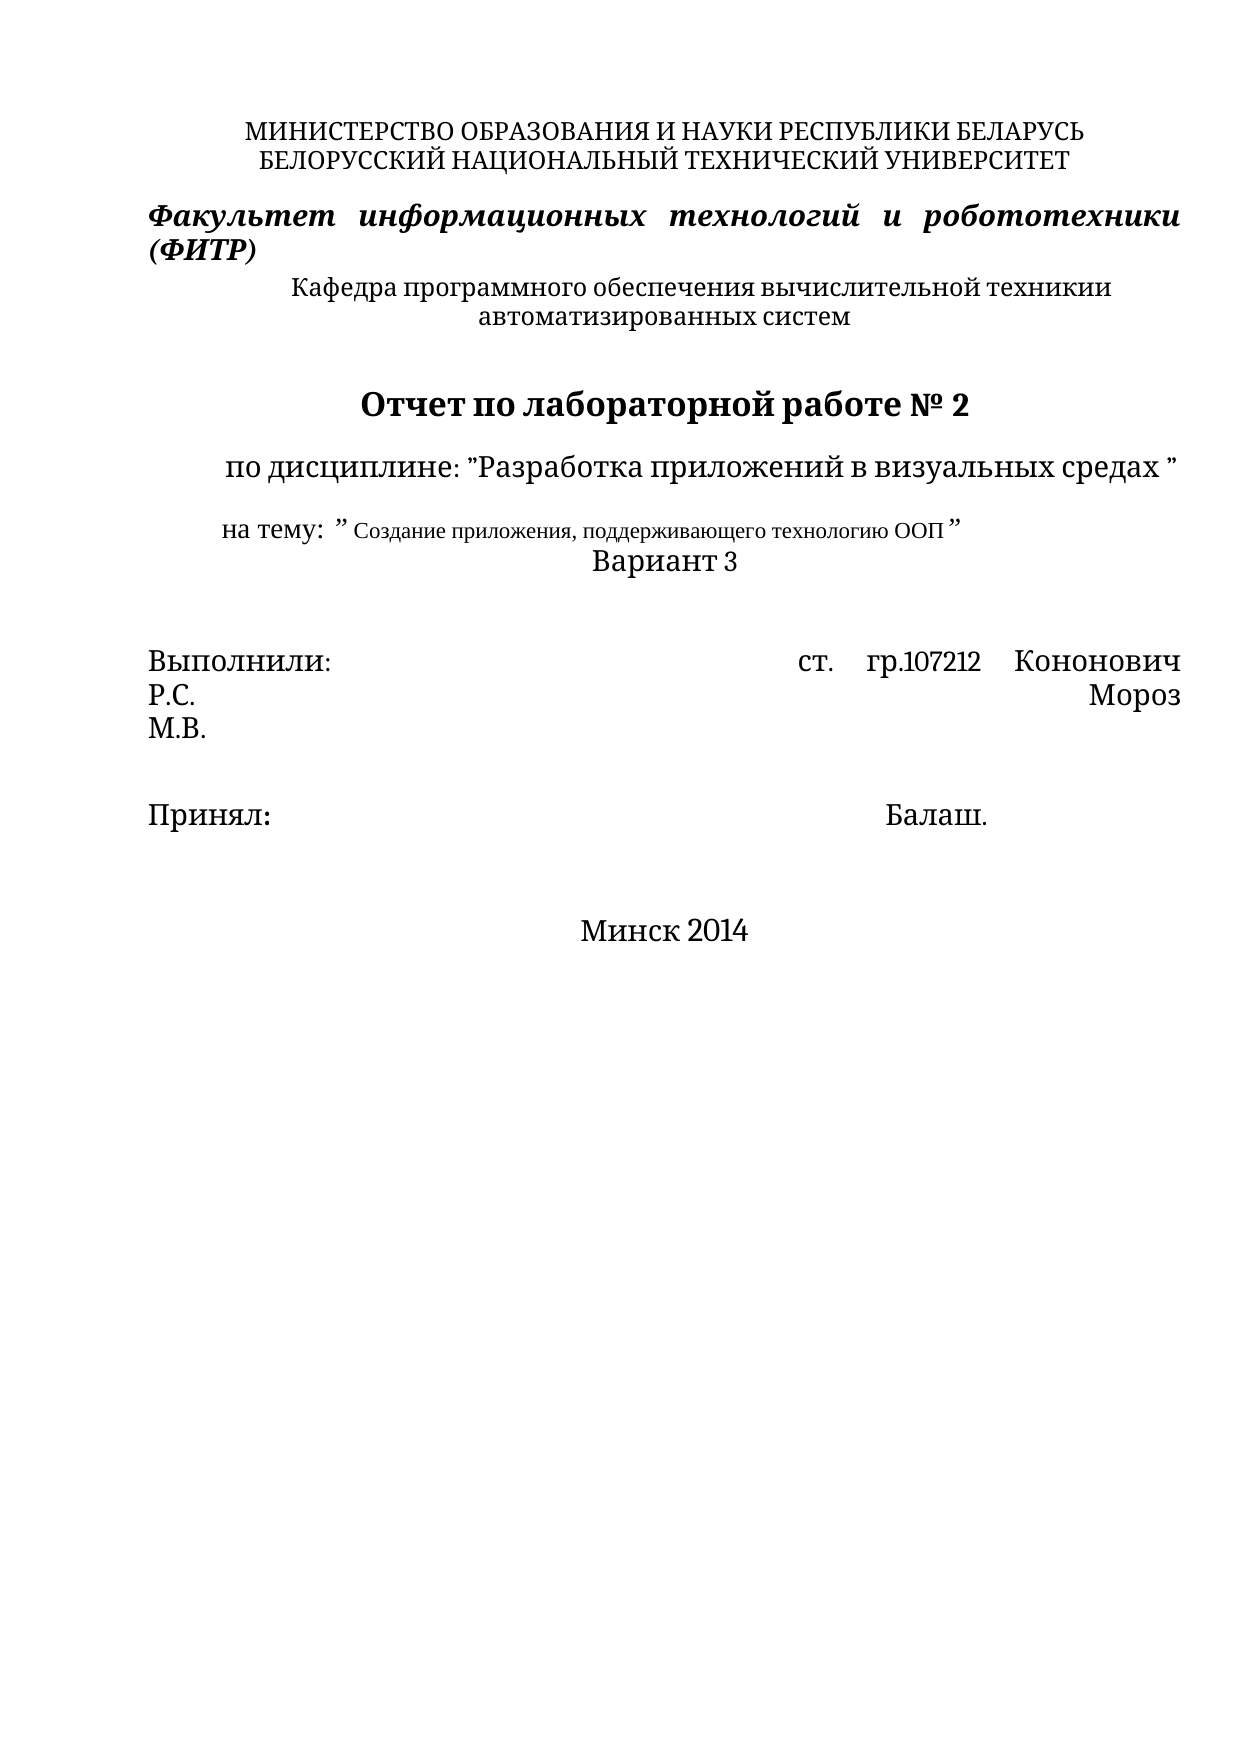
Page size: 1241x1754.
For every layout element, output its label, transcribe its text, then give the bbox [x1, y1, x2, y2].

text по дисциплине: ”Разработка приложений в визуальных средах ” [148, 451, 1240, 485]
text Выполнили: ст. гр.107212 Кононович Р.С. Мороз М.В. [148, 645, 1181, 746]
text БЕЛОРУССКИЙ НАЦИОНАЛЬНЫЙ ТЕХНИЧЕСКИЙ УНИВЕРСИТЕТ [148, 147, 1181, 176]
text Отчет по лабораторной работе № 2 [148, 387, 1181, 425]
text МИНИСТЕРСТВО ОБРАЗОВАНИЯ И НАУКИ РЕСПУБЛИКИ БЕЛАРУСЬ [148, 118, 1181, 147]
text Вариант 3 [148, 545, 1181, 578]
subtitle Факультет информационных технологий и робототехники (ФИТР) [148, 201, 1181, 268]
text Принял: Балаш. [148, 799, 1181, 832]
text на тему: ” Создание приложения, поддерживающего технологию ООП” [148, 511, 1181, 545]
text Кафедра программного обеспечения вычислительной техникии автоматизированных систем [148, 274, 1181, 331]
text Минск 2014 [148, 911, 1181, 949]
